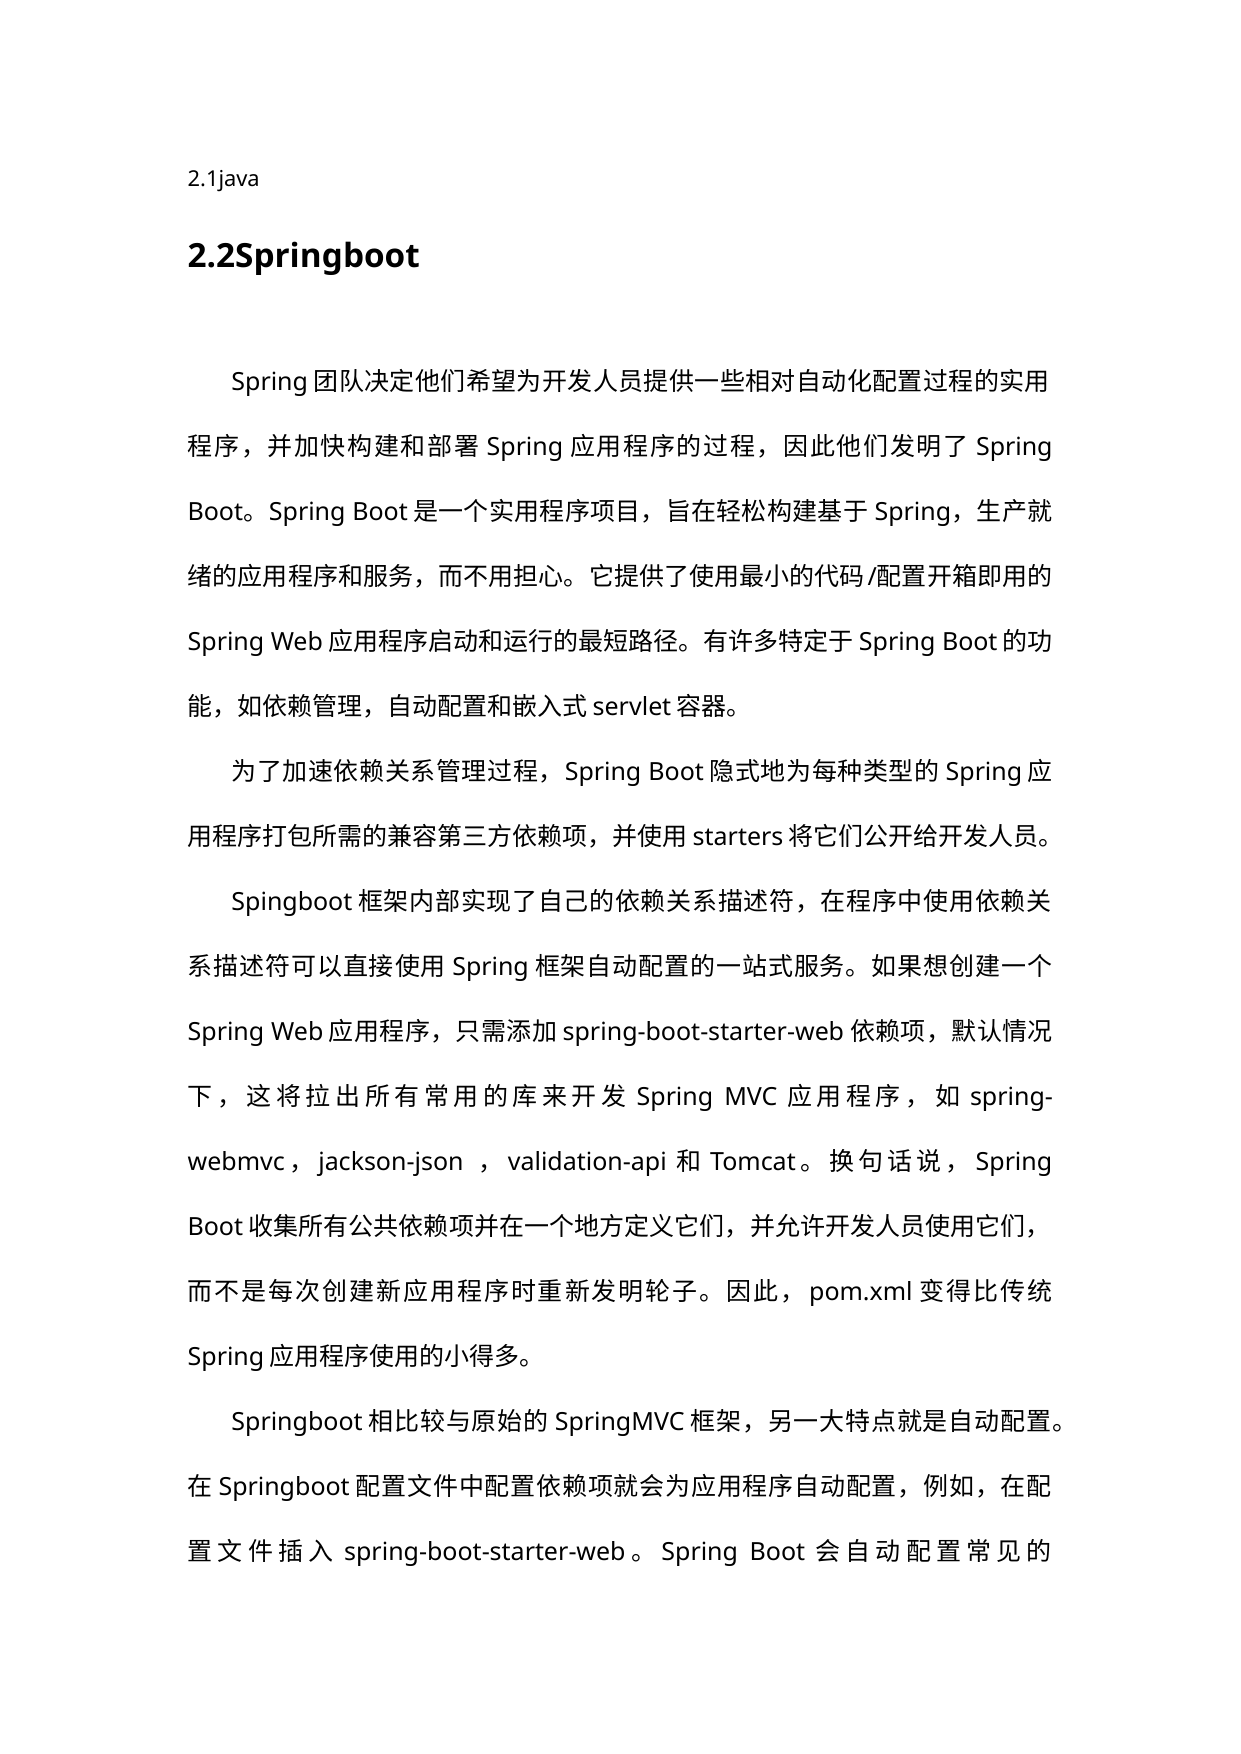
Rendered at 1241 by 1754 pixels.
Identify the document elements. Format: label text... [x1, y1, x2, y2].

text Spingboot框架内部实现了自己的依赖关系描述符，在程序中使用依赖关系描述符可以直接使用Spring框架自动配置的一站式服务。如果想创建一个Spring Web应用程序，只需添加spring-boot-starter-web依赖项，默认情况下，这将拉出所有常用的库来开发Spring MVC应用程序，如spring-webmvc，jackson-json ，validation-api和Tomcat。换句话说，Spring Boot收集所有公共依赖项并在一个地方定义它们，并允许开发人员使用它们，而不是每次创建新应用程序时重新发明轮子。因此，pom.xml变得比传统Spring应用程序使用的小得多。 [187, 867, 1053, 1387]
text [187, 1387, 1053, 1582]
text 2.1java [187, 162, 1053, 194]
text 为了加速依赖关系管理过程，Spring Boot隐式地为每种类型的Spring应用程序打包所需的兼容第三方依赖项，并使用starters将它们公开给开发人员。 [187, 737, 1053, 867]
text Spring团队决定他们希望为开发人员提供一些相对自动化配置过程的实用程序，并加快构建和部署Spring应用程序的过程，因此他们发明了Spring Boot。Spring Boot是一个实用程序项目，旨在轻松构建基于Spring，生产就绪的应用程序和服务，而不用担心。它提供了使用最小的代码/配置开箱即用的Spring Web应用程序启动和运行的最短路径。有许多特定于Spring Boot的功能，如依赖管理，自动配置和嵌入式servlet容器。 [187, 347, 1053, 737]
subtitle 2.2Springboot [187, 222, 1053, 287]
